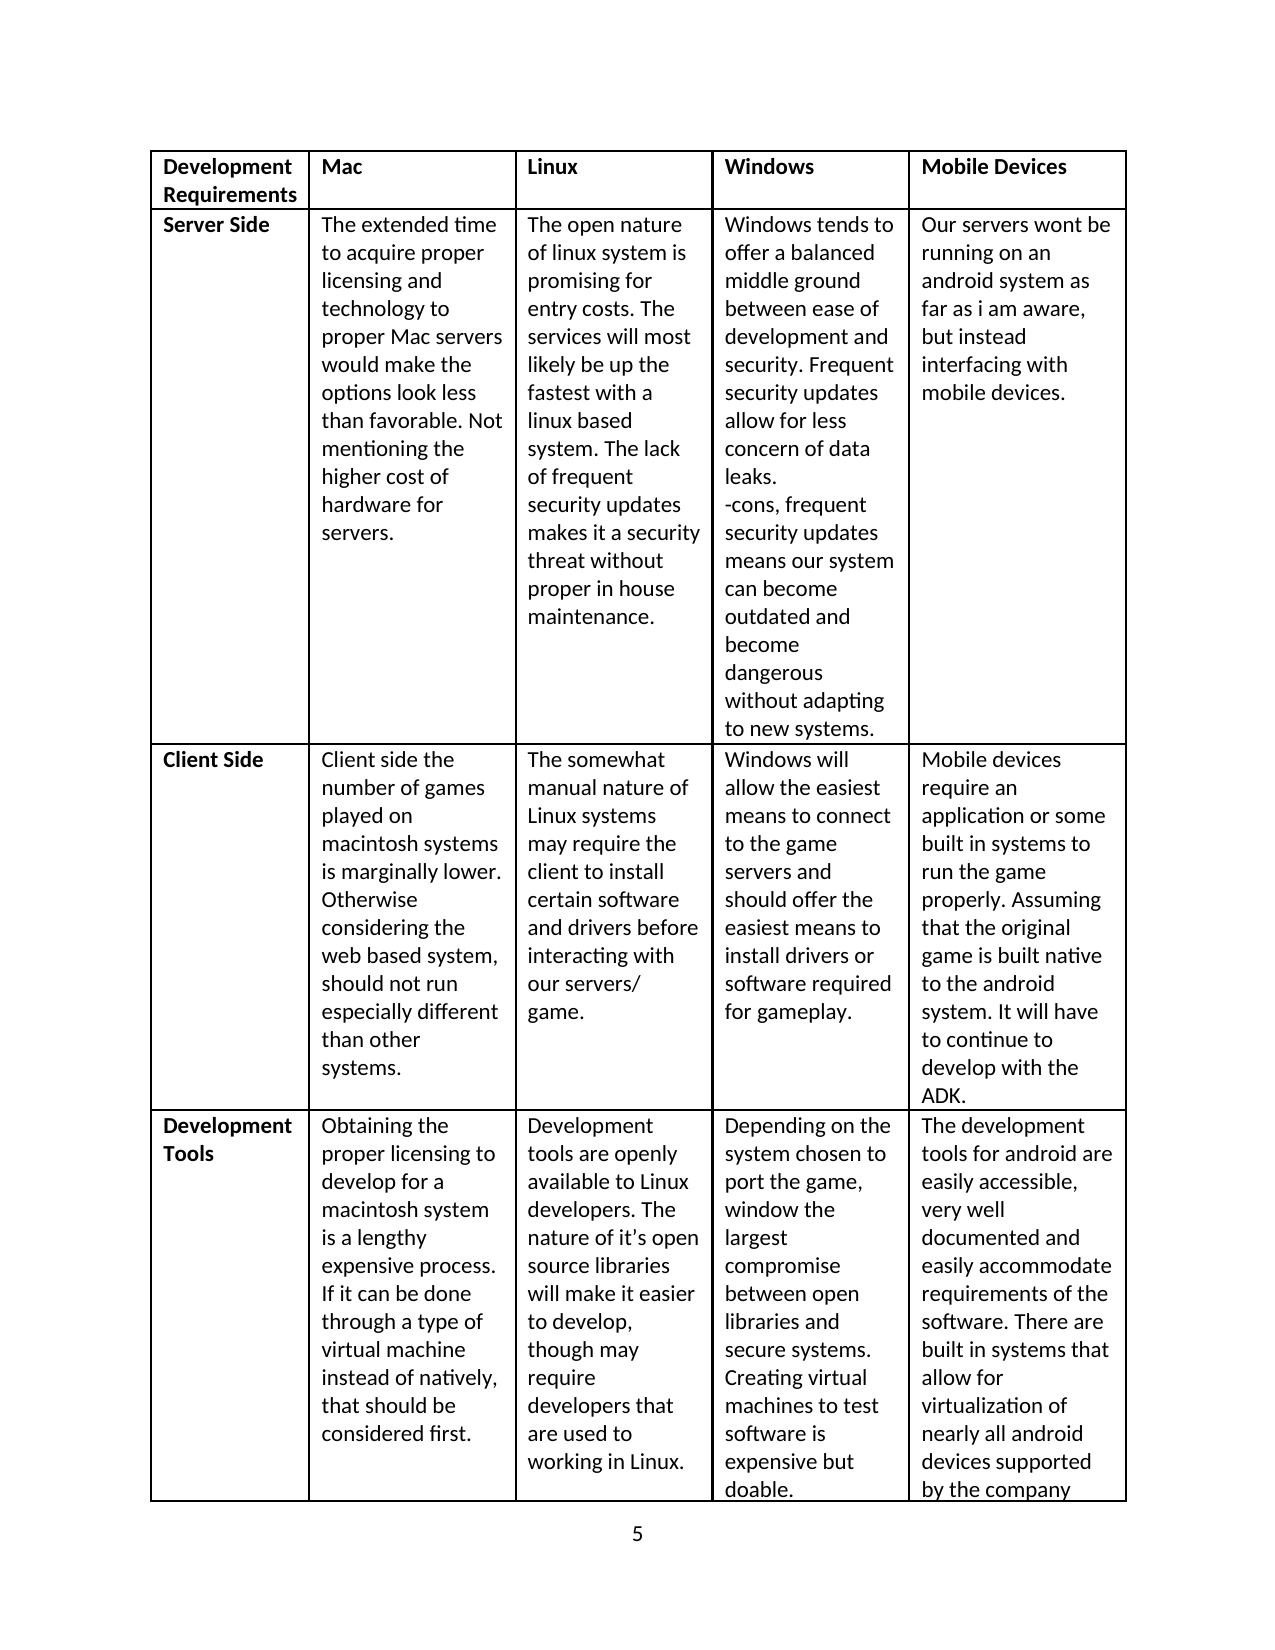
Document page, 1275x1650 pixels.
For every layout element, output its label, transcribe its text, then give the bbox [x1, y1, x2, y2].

table_header Windows [714, 152, 908, 208]
table_cell Client Side [152, 745, 308, 1109]
table_cell The extended time to acquire proper licensing and technology to proper Mac servers would make the options look less than favorable. Not mentioning the higher cost of hardware for servers. [310, 210, 515, 743]
table_cell Client side the number of games played on macintosh systems is marginally lower. Otherwise considering the web based system, should not run especially different than other systems. [310, 745, 515, 1109]
table_header Mac [310, 152, 515, 208]
table_header Development Requirements [152, 152, 308, 208]
table_cell Obtaining the proper licensing to develop for a macintosh system is a lengthy expensive process. If it can be done through a type of virtual machine instead of natively, that should be considered first. [310, 1111, 515, 1500]
table_cell Development Tools [152, 1111, 308, 1500]
table_cell The somewhat manual nature of Linux systems may require the client to install certain software and drivers before interacting with our servers/ game. [517, 745, 711, 1109]
table_cell Windows will allow the easiest means to connect to the game servers and should offer the easiest means to install drivers or software required for gameplay. [714, 745, 908, 1109]
table_cell The open nature of linux system is promising for entry costs. The services will most likely be up the fastest with a linux based system. The lack of frequent security updates makes it a security threat without proper in house maintenance. [517, 210, 711, 743]
table_cell Server Side [152, 210, 308, 743]
table_cell Depending on the system chosen to port the game, window the largest compromise between open libraries and secure systems. Creating virtual machines to test software is expensive but doable. [714, 1111, 908, 1500]
table_cell Our servers wont be running on an android system as far as i am aware, but instead interfacing with mobile devices. [910, 210, 1125, 743]
table_cell The development tools for android are easily accessible, very well documented and easily accommodate requirements of the software. There are built in systems that allow for virtualization of nearly all android devices supported by the company that creates the ADK. This is less true for Apple products. [910, 1111, 1125, 1500]
table_cell Windows tends to offer a balanced middle ground between ease of development and security. Frequent security updates allow for less concern of data leaks. -cons, frequent security updates means our system can become outdated and become dangerous without adapting to new systems. [714, 210, 908, 743]
table_header Linux [517, 152, 711, 208]
table_header Mobile Devices [910, 152, 1125, 208]
table_cell Mobile devices require an application or some built in systems to run the game properly. Assuming that the original game is built native to the android system. It will have to continue to develop with the ADK. [910, 745, 1125, 1109]
table_cell Development tools are openly available to Linux developers. The nature of it’s open source libraries will make it easier to develop, though may require developers that are used to working in Linux. [517, 1111, 711, 1500]
